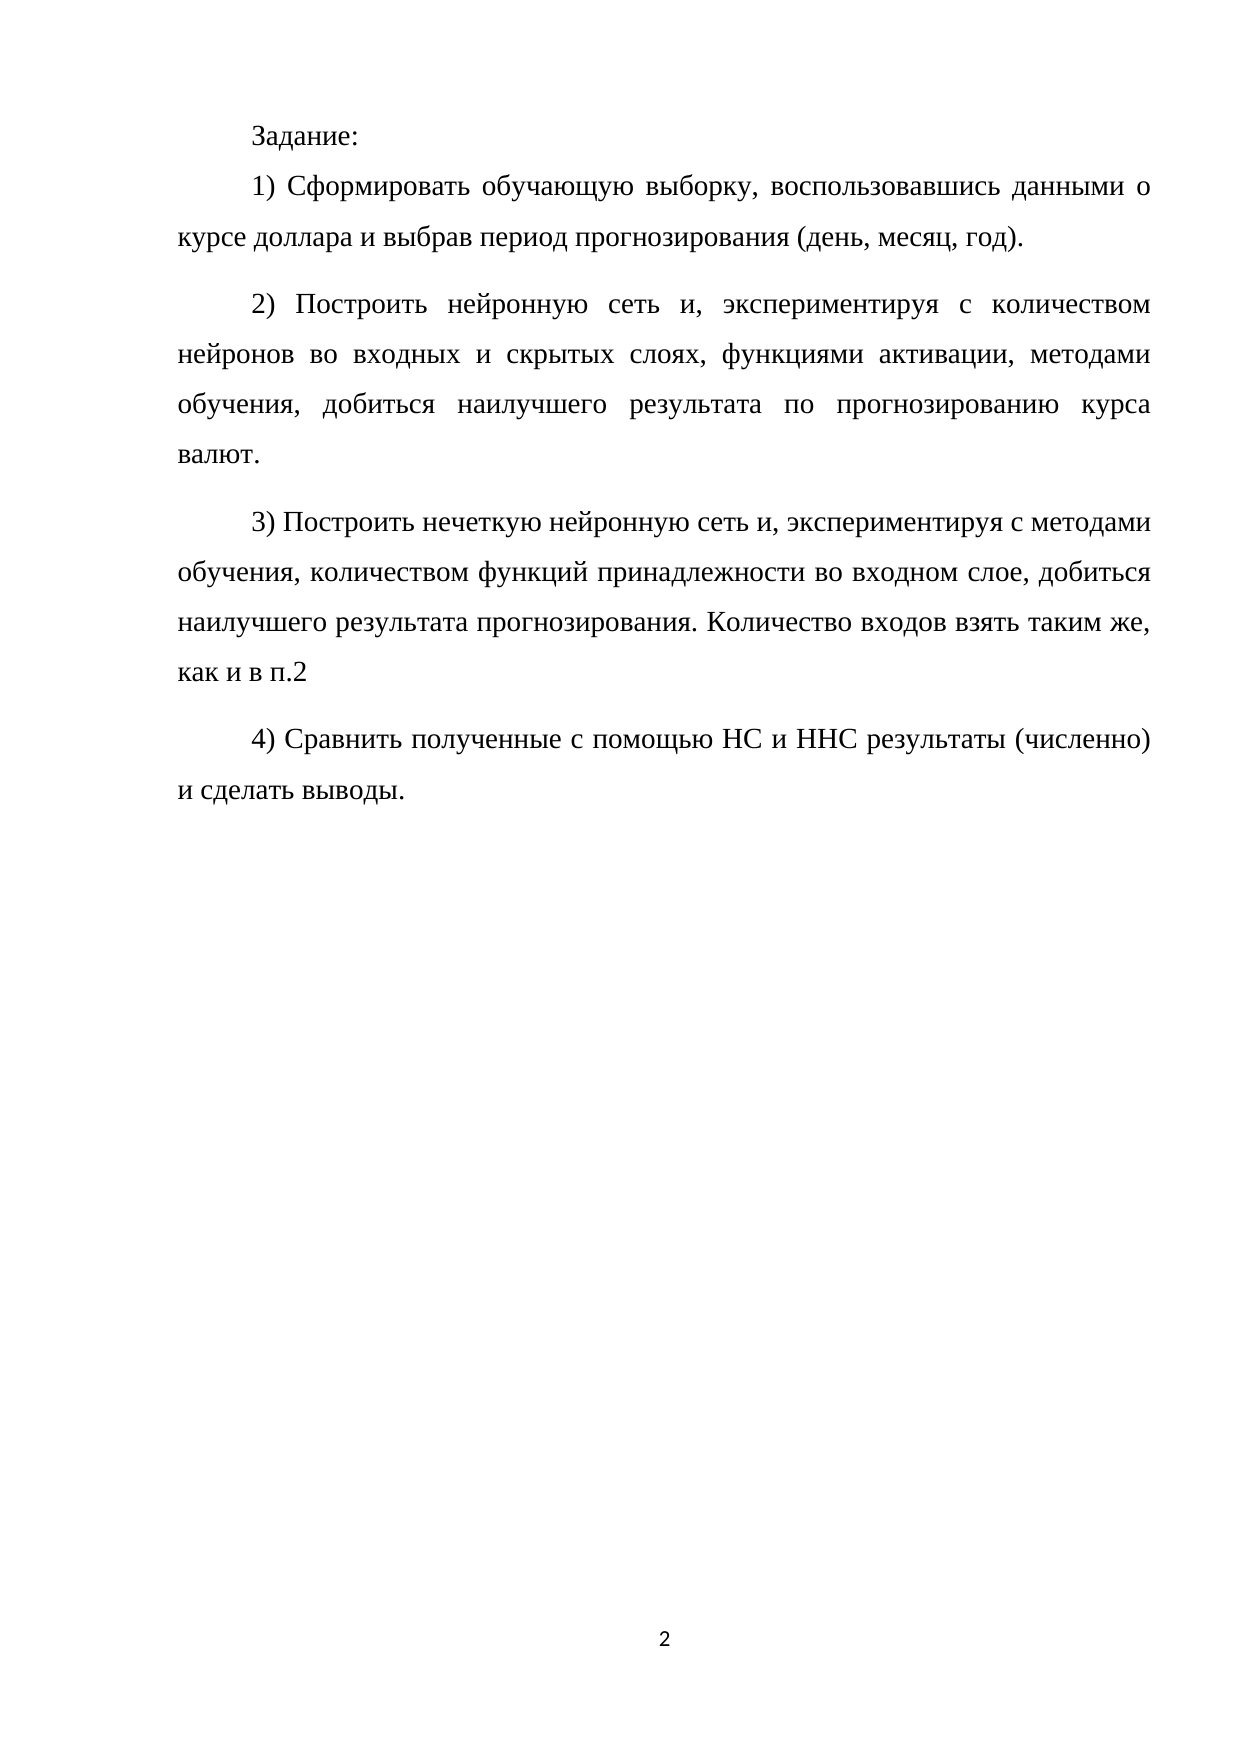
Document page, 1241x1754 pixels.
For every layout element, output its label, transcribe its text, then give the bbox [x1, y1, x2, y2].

text 4) Сравнить полученные с помощью НС и ННС результаты (численно) и сделать выводы. [177, 722, 1152, 805]
text 3) Построить нечеткую нейронную сеть и, экспериментируя с методами обучения, количеством функций принадлежности во входном слое, добиться наилучшего результата прогнозирования. Количество входов взять таким же, как и в п.2 [177, 504, 1152, 688]
text Задание: [177, 118, 1152, 152]
text 1) Сформировать обучающую выборку, воспользовавшись данными о курсе доллара и выбрав период прогнозирования (день, месяц, год). [177, 168, 1152, 252]
text 2) Построить нейронную сеть и, экспериментируя с количеством нейронов во входных и скрытых слоях, функциями активации, методами обучения, добиться наилучшего результата по прогнозированию курса валют. [177, 286, 1152, 470]
